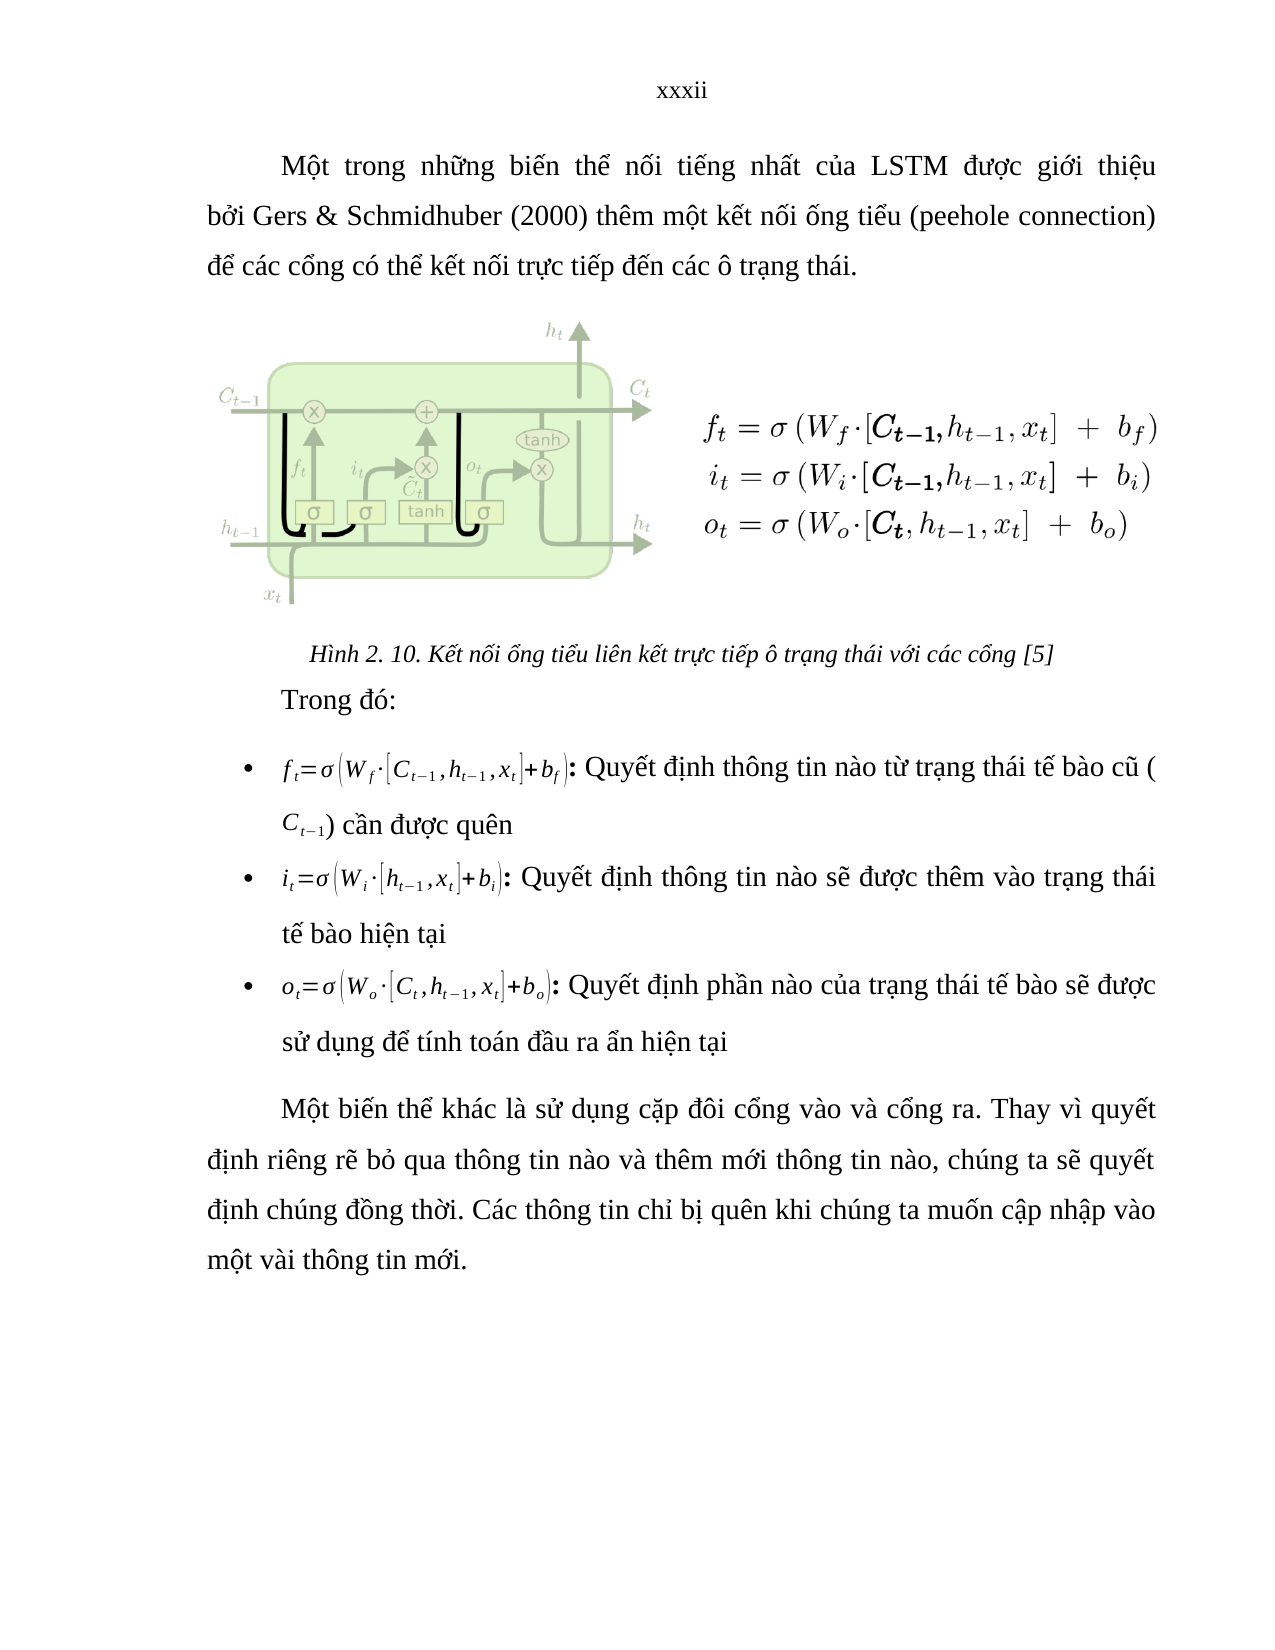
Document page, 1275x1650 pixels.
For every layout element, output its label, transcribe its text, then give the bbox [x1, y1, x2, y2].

list : Quyết định thông tin nào từ trạng thái tế bào cũ () cần được quên [244, 749, 1157, 842]
picture [206, 315, 1157, 609]
text Một trong những biến thể nối tiếng nhất của LSTM được giới thiệu bởi Gers & Schmidhuber (2000) thêm một kết nối ống tiểu (peehole connection) để các cổng có thể kết nối trực tiếp đến các ô trạng thái. [207, 148, 1157, 282]
text Một biến thể khác là sử dụng cặp đôi cổng vào và cổng ra. Thay vì quyết định riêng rẽ bỏ qua thông tin nào và thêm mới thông tin nào, chúng ta sẽ quyết định chúng đồng thời. Các thông tin chỉ bị quên khi chúng ta muốn cập nhập vào một vài thông tin mới. [207, 1092, 1157, 1276]
list : Quyết định phần nào của trạng thái tế bào sẽ được sử dụng để tính toán đầu ra ẩn hiện tại [244, 967, 1157, 1058]
text Trong đó: [207, 682, 1157, 716]
list : Quyết định thông tin nào sẽ được thêm vào trạng thái tế bào hiện tại [244, 859, 1157, 950]
